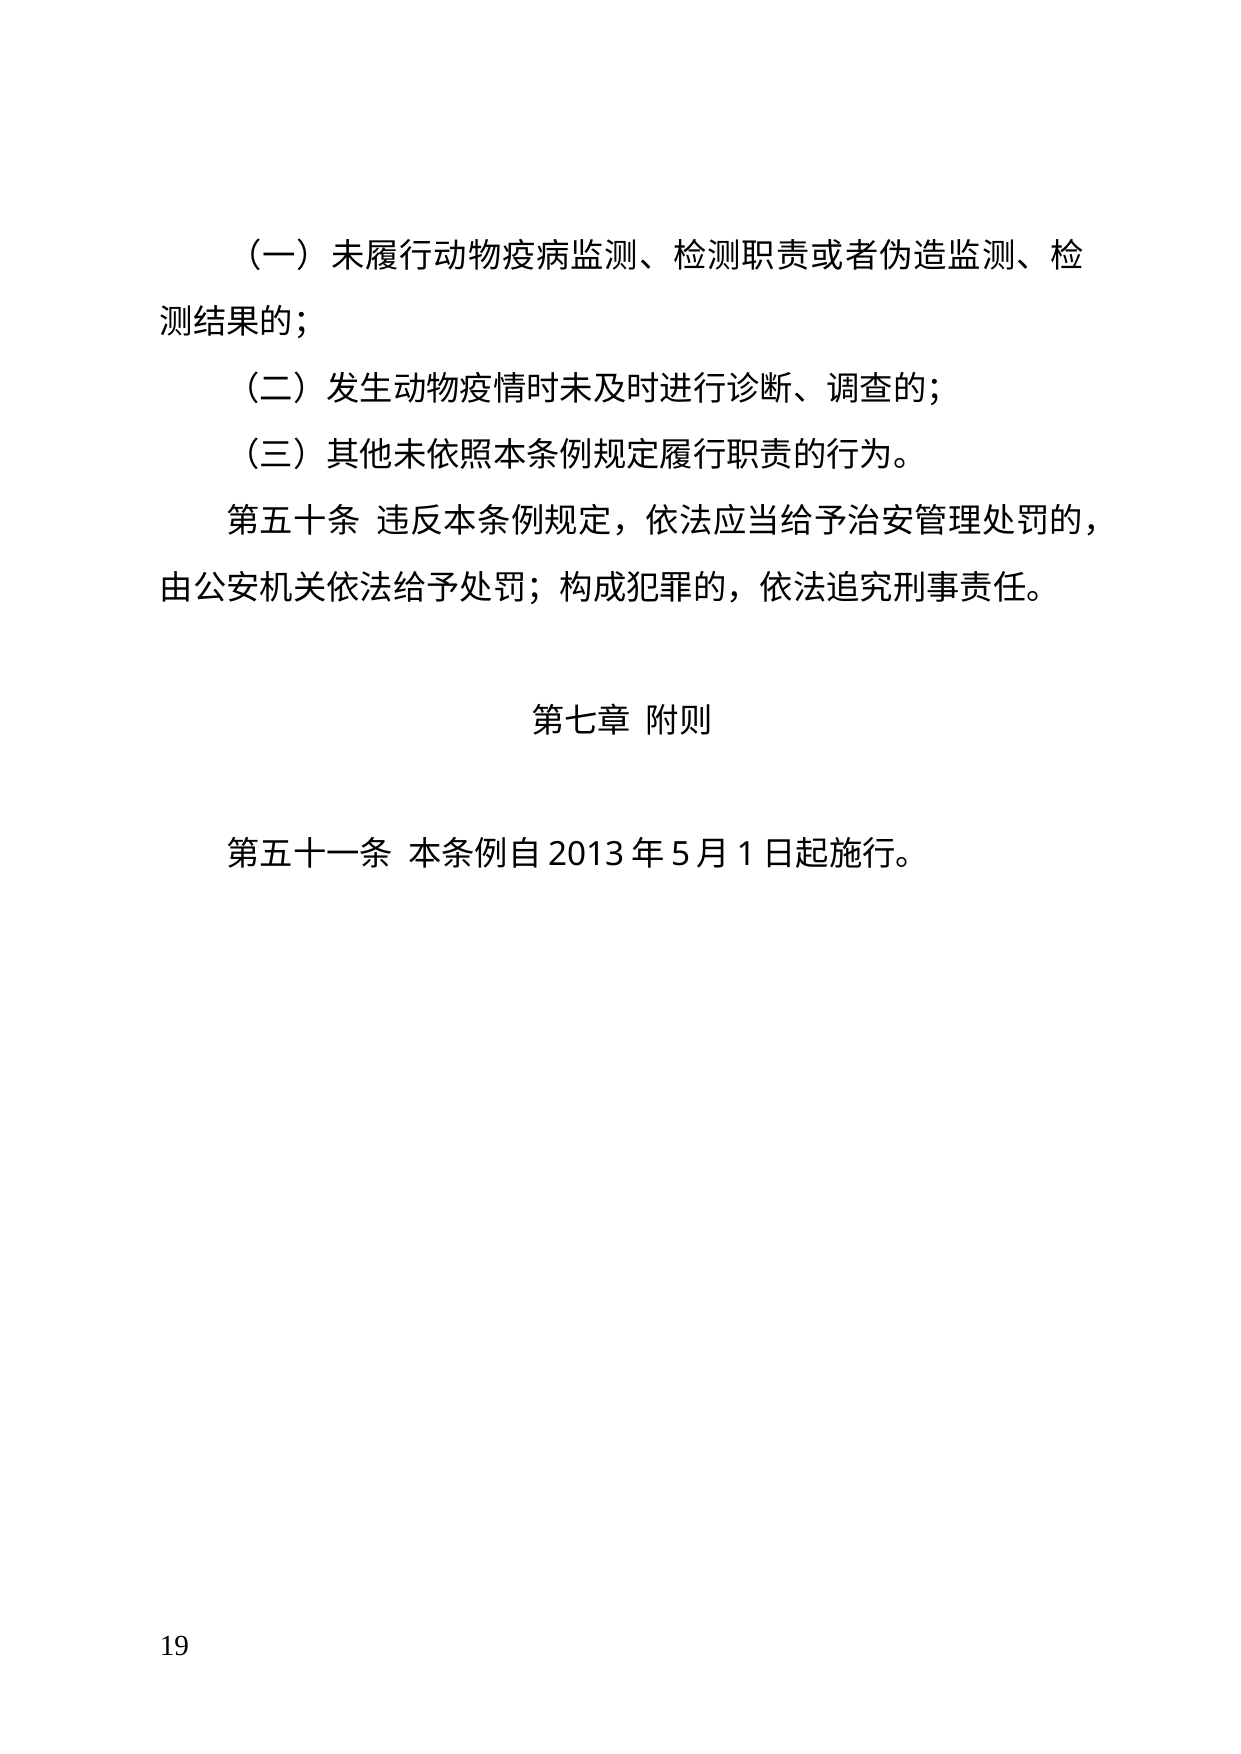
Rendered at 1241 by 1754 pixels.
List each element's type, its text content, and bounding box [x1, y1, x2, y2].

text 第七章 附则 [159, 684, 1084, 751]
text （三）其他未依照本条例规定履行职责的行为。 [159, 419, 1084, 485]
text 第五十一条 本条例自2013年5月1日起施行。 [159, 817, 1084, 884]
text （二）发生动物疫情时未及时进行诊断、调查的； [159, 352, 1084, 419]
text 第五十条 违反本条例规定，依法应当给予治安管理处罚的，由公安机关依法给予处罚；构成犯罪的，依法追究刑事责任。 [159, 485, 1084, 618]
text （一）未履行动物疫病监测、检测职责或者伪造监测、检测结果的； [159, 219, 1084, 352]
